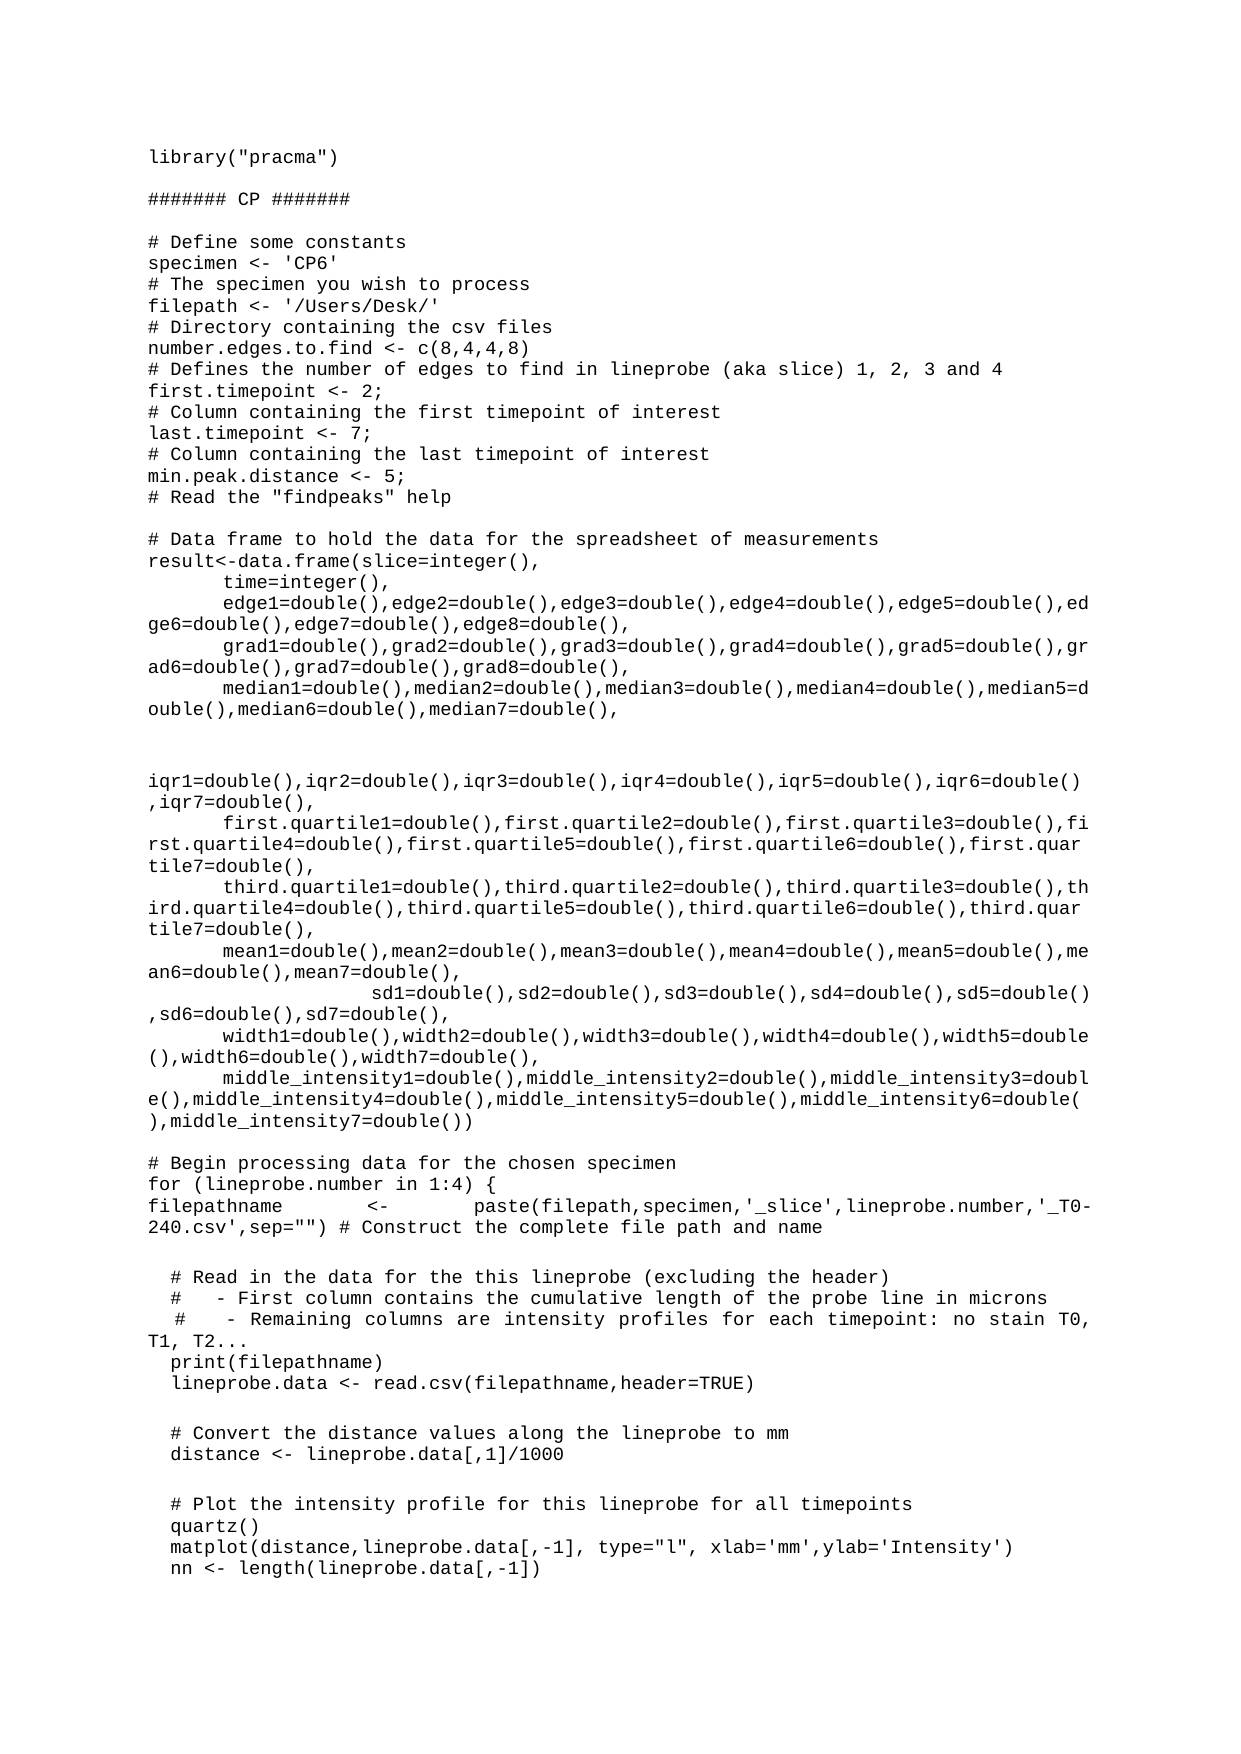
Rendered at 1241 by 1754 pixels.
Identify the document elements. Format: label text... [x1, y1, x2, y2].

text edge1=double(),edge2=double(),edge3=double(),edge4=double(),edge5=double(),edge6=double(),edge7=double(),edge8=double(), [148, 594, 1092, 636]
text # The specimen you wish to process [148, 275, 1092, 296]
text sd1=double(),sd2=double(),sd3=double(),sd4=double(),sd5=double(),sd6=double(),sd7=double(), [148, 984, 1092, 1026]
text median1=double(),median2=double(),median3=double(),median4=double(),median5=double(),median6=double(),median7=double(), [148, 679, 1092, 721]
text filepathname <- paste(filepath,specimen,'_slice',lineprobe.number,'_T0-240.csv',sep="") # Construct the complete file path and name [148, 1196, 1092, 1239]
text # Data frame to hold the data for the spreadsheet of measurements [148, 530, 1092, 551]
text last.timepoint <- 7; [148, 424, 1092, 445]
text first.timepoint <- 2; [148, 381, 1092, 403]
text # Column containing the first timepoint of interest [148, 403, 1092, 424]
text specimen <- 'CP6' [148, 254, 1092, 275]
text # Read in the data for the this lineprobe (excluding the header) [148, 1268, 1092, 1289]
text middle_intensity1=double(),middle_intensity2=double(),middle_intensity3=double(),middle_intensity4=double(),middle_intensity5=double(),middle_intensity6=double(),middle_intensity7=double()) [148, 1069, 1092, 1133]
text time=integer(), [148, 573, 1092, 594]
text number.edges.to.find <- c(8,4,4,8) [148, 339, 1092, 360]
text grad1=double(),grad2=double(),grad3=double(),grad4=double(),grad5=double(),grad6=double(),grad7=double(),grad8=double(), [148, 636, 1092, 679]
text # Defines the number of edges to find in lineprobe (aka slice) 1, 2, 3 and 4 [148, 360, 1092, 381]
text quartz() [148, 1516, 1092, 1538]
text mean1=double(),mean2=double(),mean3=double(),mean4=double(),mean5=double(),mean6=double(),mean7=double(), [148, 941, 1092, 984]
text # Read the "findpeaks" help [148, 488, 1092, 509]
text distance <- lineprobe.data[,1]/1000 [148, 1445, 1092, 1466]
text # Plot the intensity profile for this lineprobe for all timepoints [148, 1495, 1092, 1516]
text # Convert the distance values along the lineprobe to mm [148, 1424, 1092, 1445]
text result<-data.frame(slice=integer(), [148, 551, 1092, 573]
text filepath <- '/Users/Desk/' [148, 296, 1092, 318]
text print(filepathname) [148, 1353, 1092, 1374]
text iqr1=double(),iqr2=double(),iqr3=double(),iqr4=double(),iqr5=double(),iqr6=double(),iqr7=double(), [148, 721, 1092, 814]
text # - First column contains the cumulative length of the probe line in microns [148, 1289, 1092, 1310]
text first.quartile1=double(),first.quartile2=double(),first.quartile3=double(),first.quartile4=double(),first.quartile5=double(),first.quartile6=double(),first.quartile7=double(), [148, 814, 1092, 878]
text min.peak.distance <- 5; [148, 466, 1092, 488]
text for (lineprobe.number in 1:4) { [148, 1175, 1092, 1196]
text # Column containing the last timepoint of interest [148, 445, 1092, 466]
text lineprobe.data <- read.csv(filepathname,header=TRUE) [148, 1374, 1092, 1395]
text ####### CP ####### [148, 190, 1092, 211]
text nn <- length(lineprobe.data[,-1]) [148, 1559, 1092, 1580]
text matplot(distance,lineprobe.data[,-1], type="l", xlab='mm',ylab='Intensity') [148, 1538, 1092, 1559]
text # Begin processing data for the chosen specimen [148, 1154, 1092, 1175]
text third.quartile1=double(),third.quartile2=double(),third.quartile3=double(),third.quartile4=double(),third.quartile5=double(),third.quartile6=double(),third.quartile7=double(), [148, 878, 1092, 941]
text # - Remaining columns are intensity profiles for each timepoint: no stain T0, T1, T2... [148, 1310, 1092, 1353]
text # Directory containing the csv files [148, 318, 1092, 339]
text # Define some constants [148, 233, 1092, 254]
text width1=double(),width2=double(),width3=double(),width4=double(),width5=double(),width6=double(),width7=double(), [148, 1026, 1092, 1069]
text library("pracma") [148, 148, 1092, 169]
